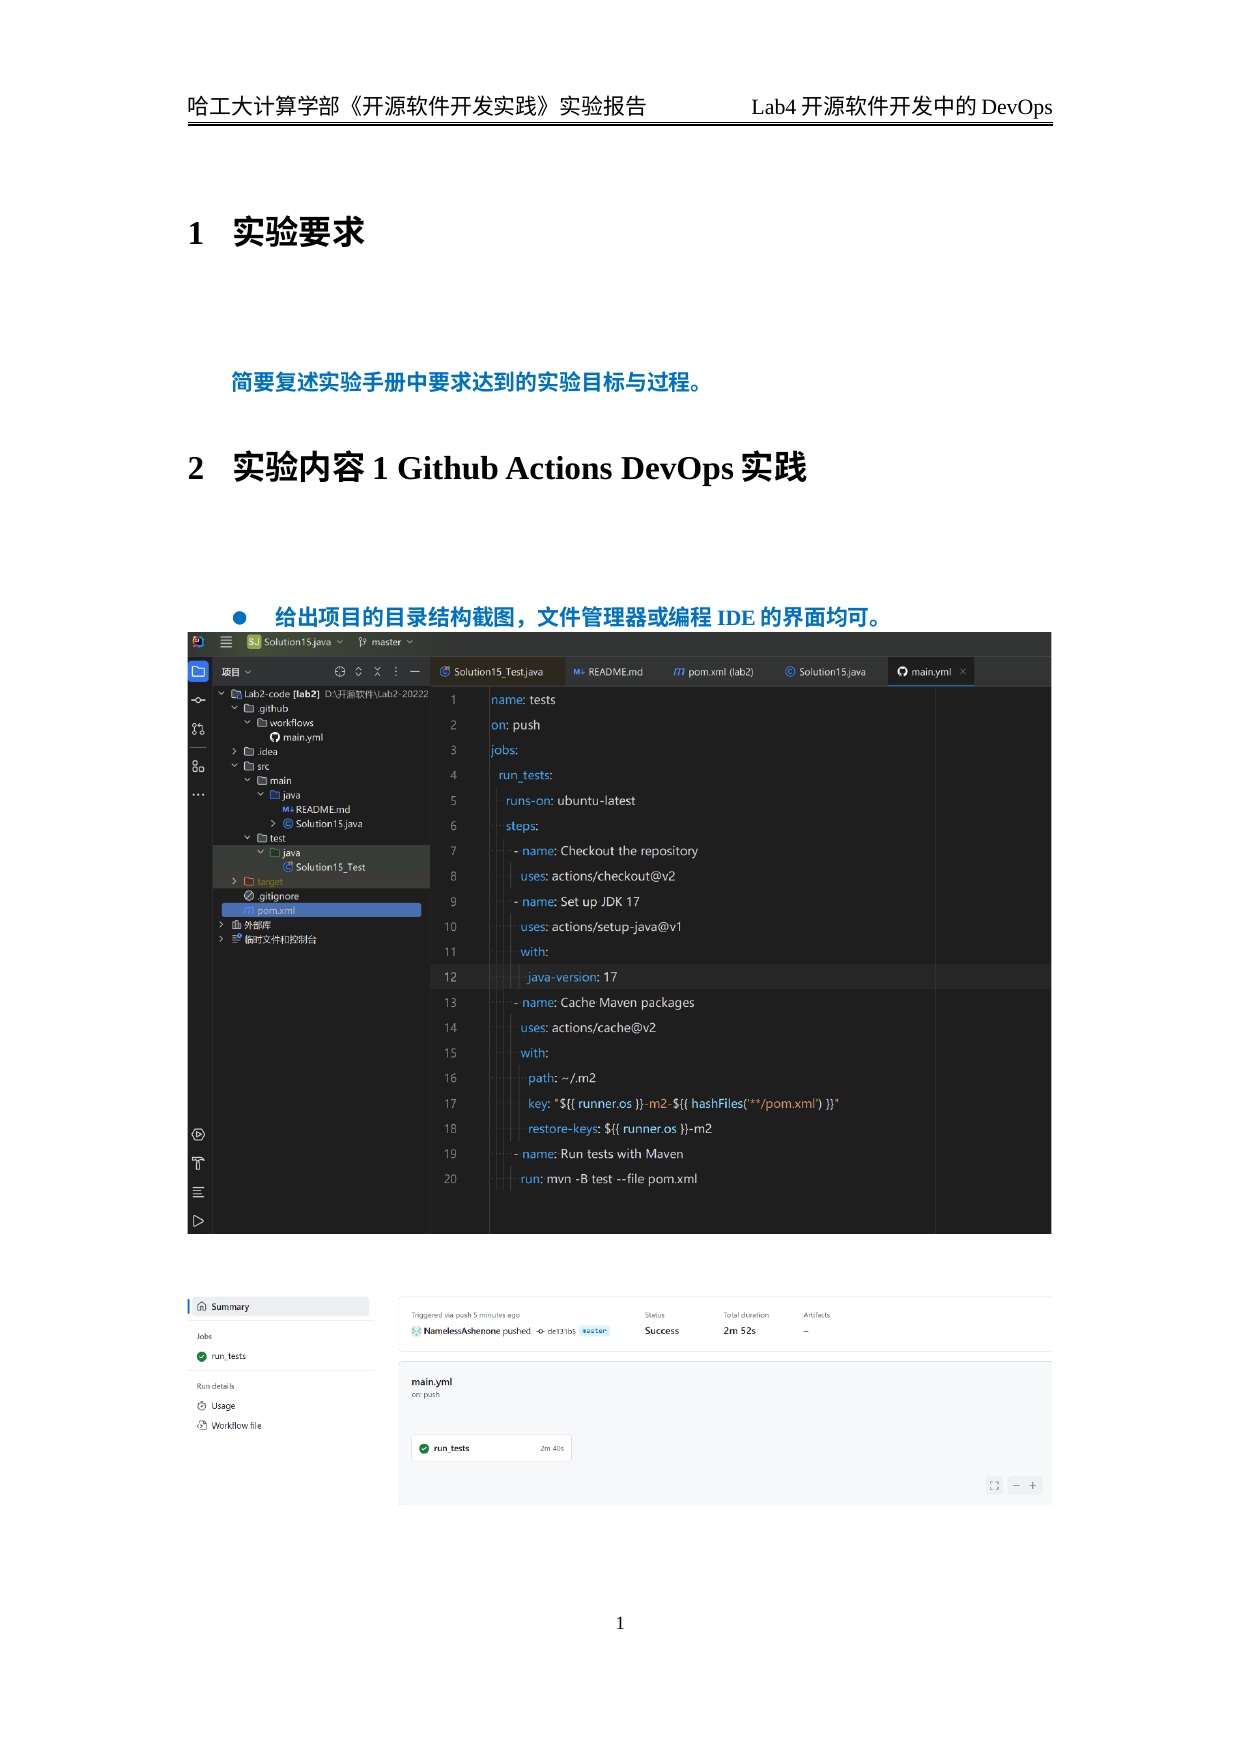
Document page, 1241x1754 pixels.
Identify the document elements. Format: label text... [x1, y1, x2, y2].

text 简要复述实验手册中要求达到的实验目标与过程。 [231, 365, 1053, 397]
picture [187, 632, 1052, 1234]
picture [187, 1282, 1053, 1505]
subtitle 实验要求 [187, 197, 1053, 262]
list 给出项目的目录结构截图，文件管理器或编程IDE的界面均可。 [231, 600, 1053, 632]
subtitle 实验内容1 Github Actions DevOps实践 [187, 433, 1053, 498]
